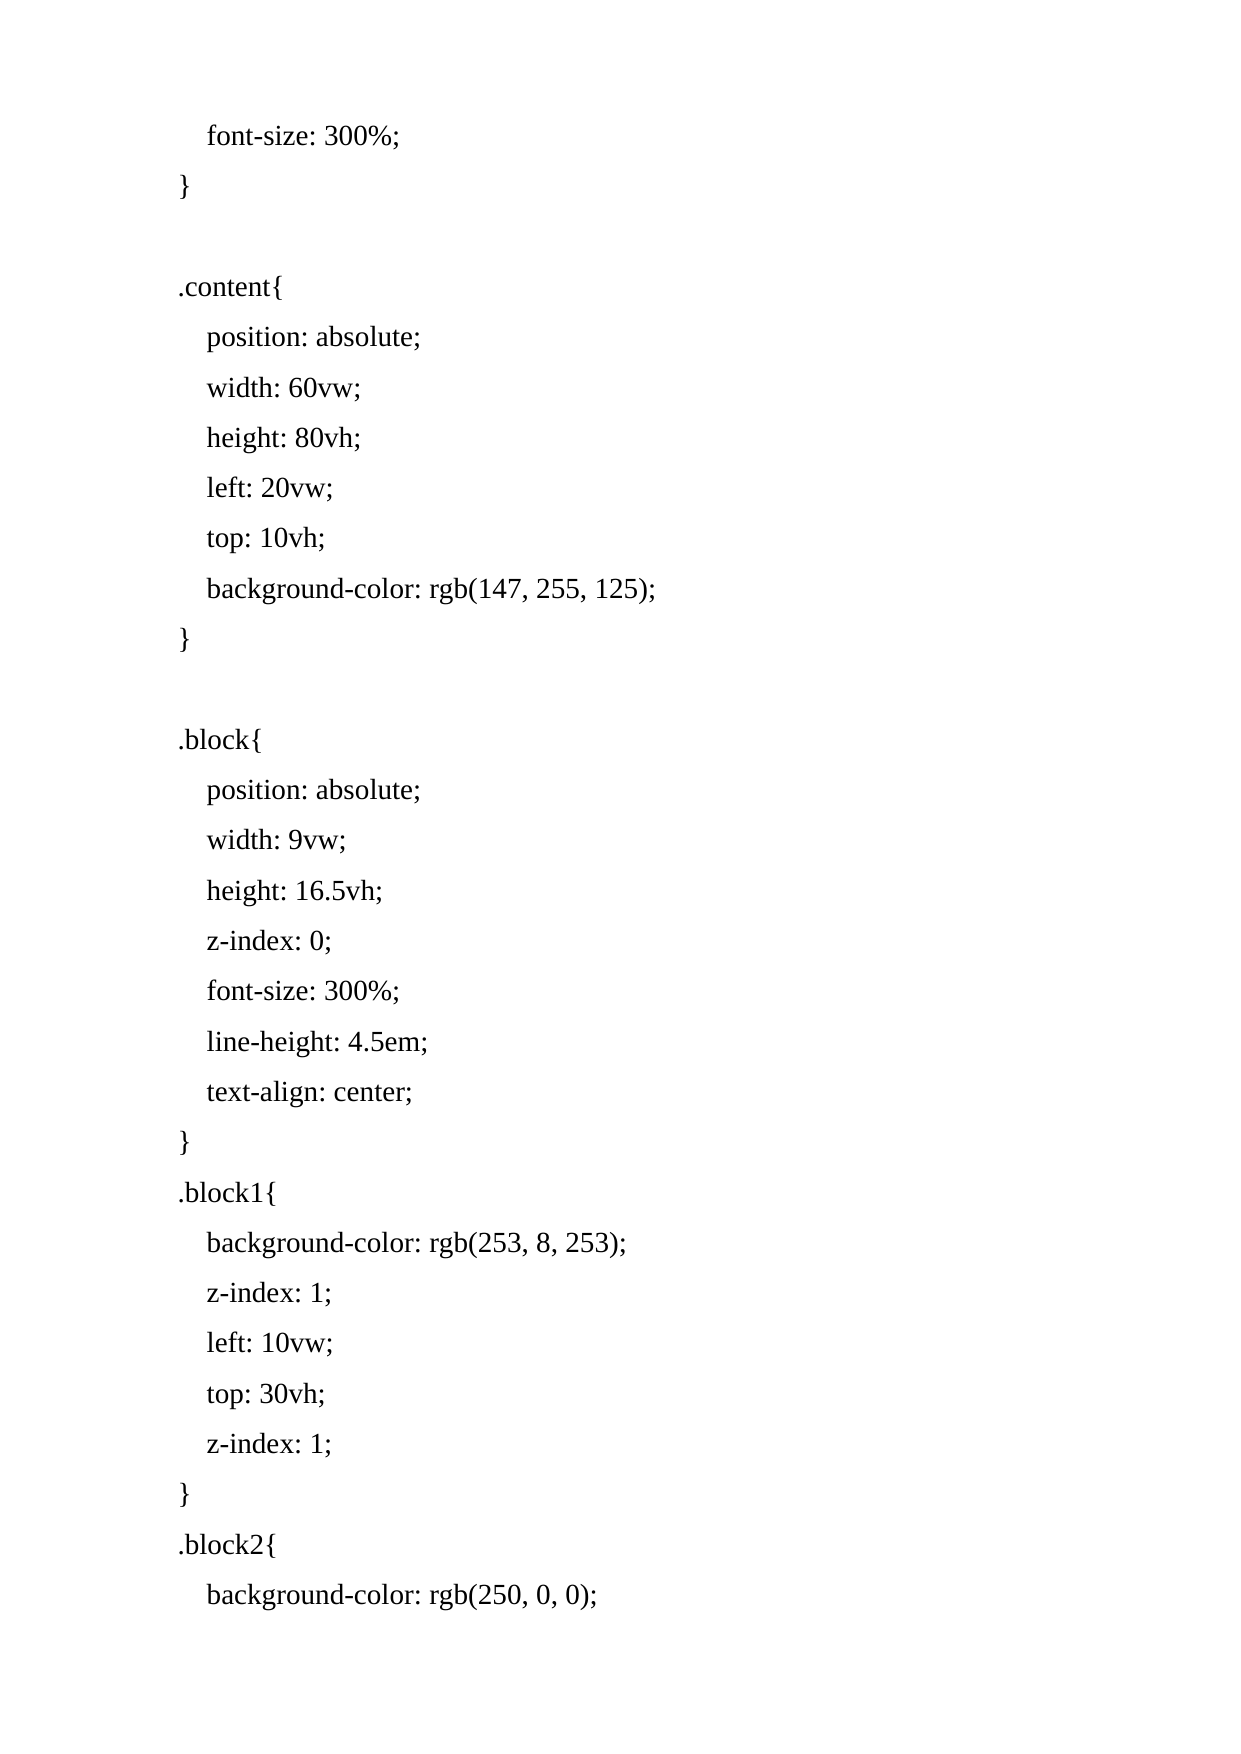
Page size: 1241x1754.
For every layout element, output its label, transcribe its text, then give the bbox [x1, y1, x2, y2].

text height: 80vh; [177, 420, 1152, 453]
text } [177, 1477, 1152, 1510]
text } [177, 621, 1152, 655]
text line-height: 4.5em; [177, 1024, 1152, 1057]
text width: 9vw; [177, 822, 1152, 856]
text position: absolute; [177, 319, 1152, 353]
text height: 16.5vh; [177, 873, 1152, 906]
text z-index: 0; [177, 923, 1152, 957]
text font-size: 300%; [177, 973, 1152, 1007]
text top: 10vh; [177, 521, 1152, 554]
text .block{ [177, 722, 1152, 755]
text .block2{ [177, 1527, 1152, 1560]
text .content{ [177, 269, 1152, 303]
text left: 10vw; [177, 1326, 1152, 1359]
text background-color: rgb(250, 0, 0); [177, 1577, 1152, 1611]
text left: 20vw; [177, 470, 1152, 504]
text background-color: rgb(253, 8, 253); [177, 1225, 1152, 1258]
text .block1{ [177, 1175, 1152, 1208]
text position: absolute; [177, 772, 1152, 806]
text z-index: 1; [177, 1275, 1152, 1309]
text top: 30vh; [177, 1376, 1152, 1409]
text z-index: 1; [177, 1426, 1152, 1460]
text } [177, 1124, 1152, 1158]
text text-align: center; [177, 1074, 1152, 1108]
text } [177, 168, 1152, 202]
text background-color: rgb(147, 255, 125); [177, 571, 1152, 604]
text font-size: 300%; [177, 118, 1152, 152]
text width: 60vw; [177, 370, 1152, 403]
